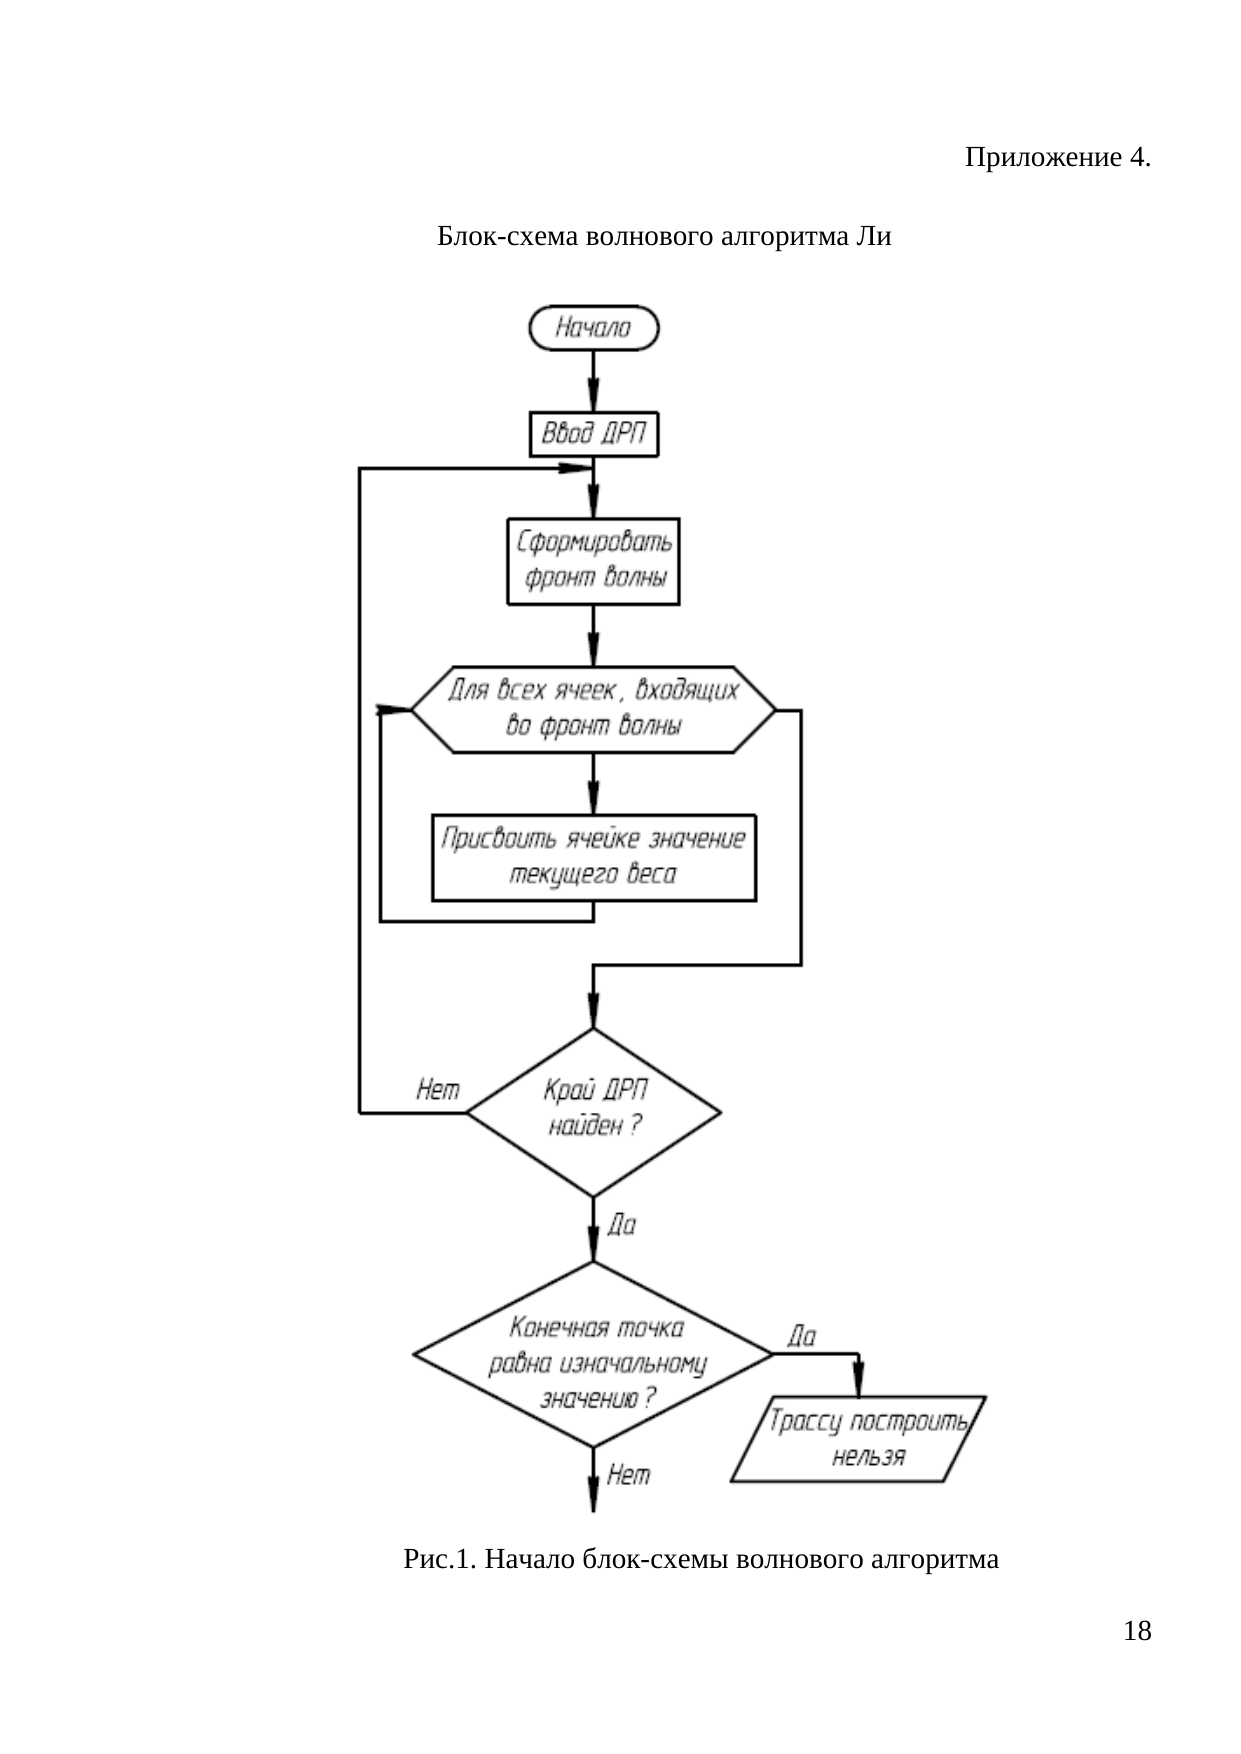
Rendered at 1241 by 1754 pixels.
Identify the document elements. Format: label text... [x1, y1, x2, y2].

text Блок-схема волнового алгоритма Ли [177, 218, 1152, 252]
picture [339, 298, 990, 1525]
text Рис.1. Начало блок-схемы волнового алгоритма [177, 1541, 1152, 1574]
subtitle Приложение 4. [177, 139, 1152, 172]
